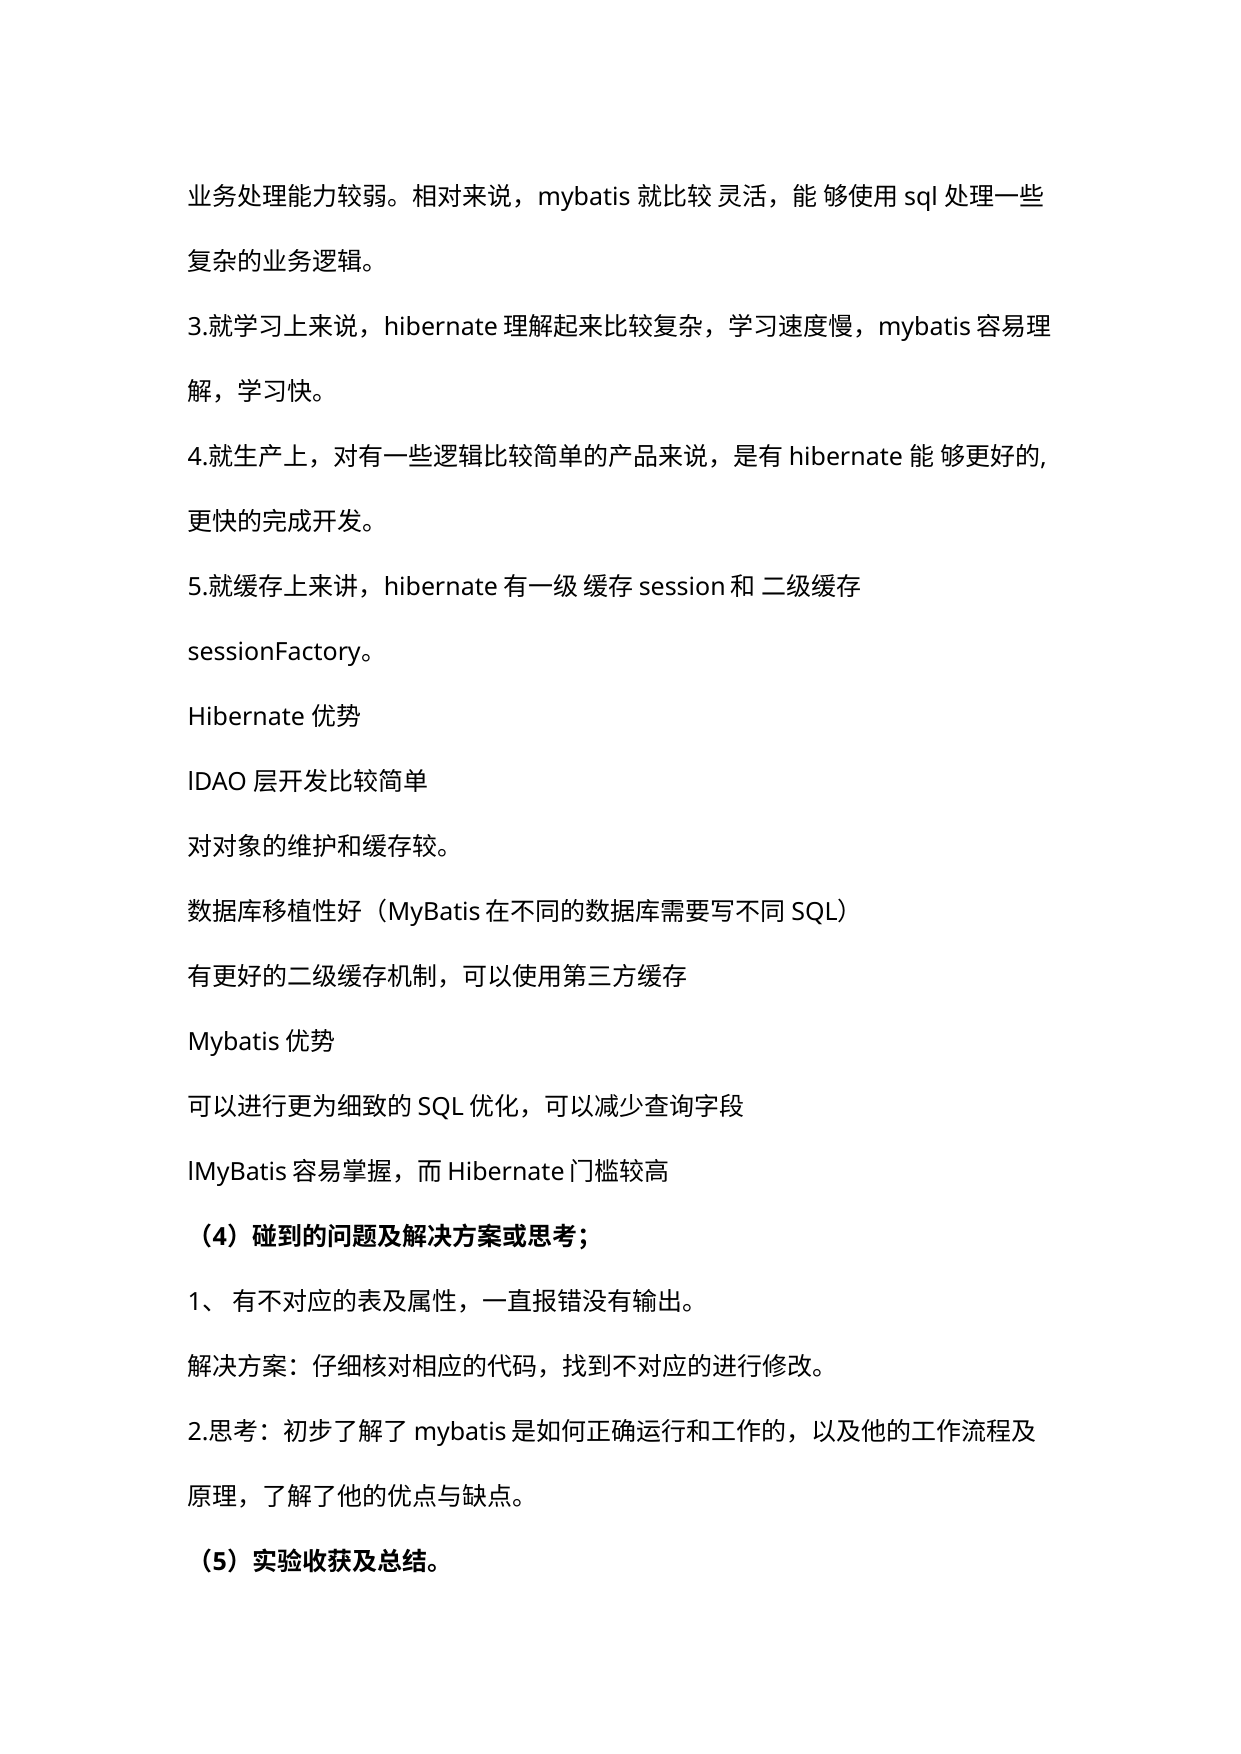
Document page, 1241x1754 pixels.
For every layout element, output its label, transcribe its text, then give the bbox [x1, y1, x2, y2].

list 实验收获及总结。 [187, 1527, 1053, 1592]
list 1、 有不对应的表及属性，一直报错没有输出。 [187, 1267, 1053, 1332]
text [187, 162, 1053, 1202]
list 解决方案：仔细核对相应的代码，找到不对应的进行修改。 [187, 1332, 1053, 1397]
text 2.思考：初步了解了mybatis是如何正确运行和工作的，以及他的工作流程及原理，了解了他的优点与缺点。 [187, 1397, 1053, 1527]
list （4）碰到的问题及解决方案或思考； [187, 1202, 1053, 1267]
